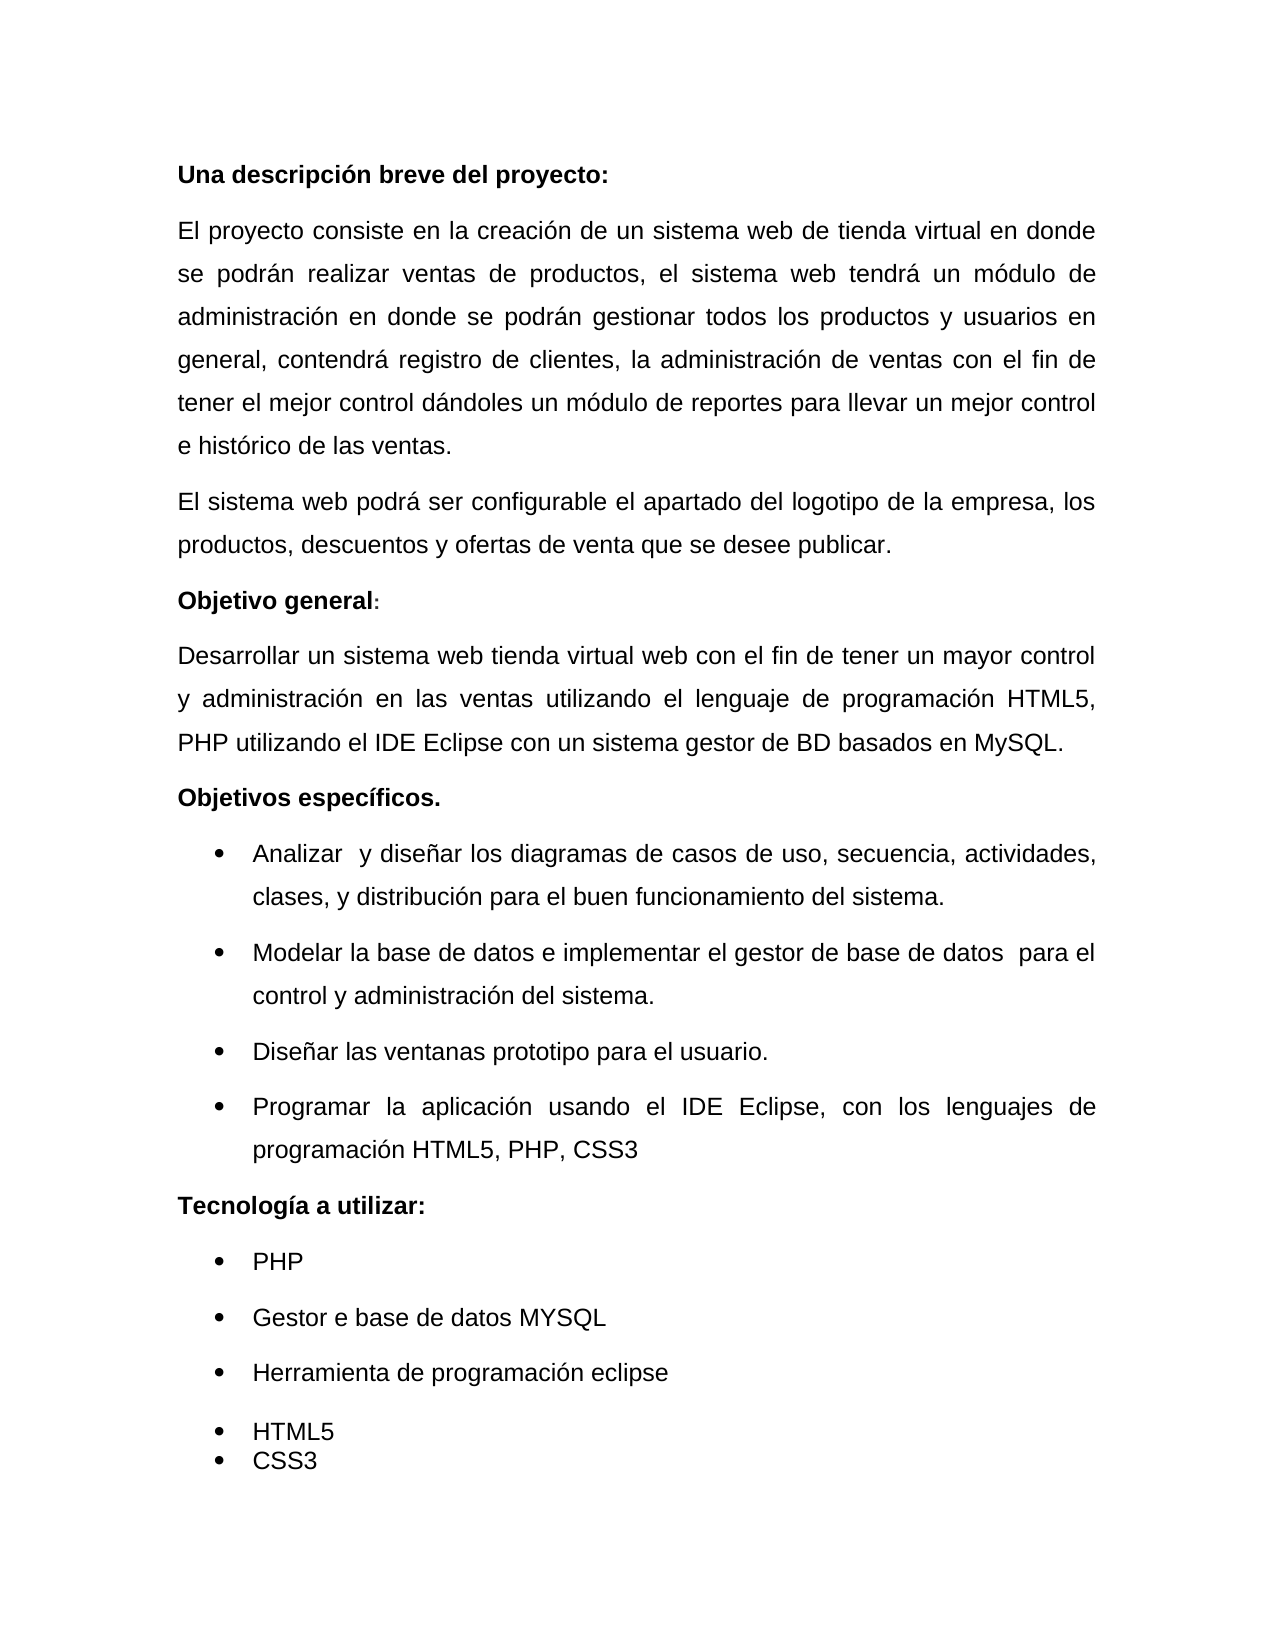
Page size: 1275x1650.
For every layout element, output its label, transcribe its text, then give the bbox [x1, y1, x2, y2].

list Herramienta de programación eclipse [215, 1358, 1098, 1387]
list Programar la aplicación usando el IDE Eclipse, con los lenguajes de programación HTML5, PHP, CSS3 [215, 1092, 1098, 1164]
list CSS3 [215, 1446, 1098, 1475]
text Objetivos específicos. [177, 783, 1098, 812]
text El proyecto consiste en la creación de un sistema web de tienda virtual en donde se podrán realizar ventas de productos, el sistema web tendrá un módulo de administración en donde se podrán gestionar todos los productos y usuarios en general, contendrá registro de clientes, la administración de ventas con el fin de tener el mejor control dándoles un módulo de reportes para llevar un mejor control e histórico de las ventas. [177, 216, 1098, 460]
list Analizar y diseñar los diagramas de casos de uso, secuencia, actividades, clases, y distribución para el buen funcionamiento del sistema. [215, 839, 1098, 911]
list HTML5 [215, 1417, 1098, 1446]
text Una descripción breve del proyecto: [177, 160, 1098, 189]
list Modelar la base de datos e implementar el gestor de base de datos para el control y administración del sistema. [215, 938, 1098, 1010]
text El sistema web podrá ser configurable el apartado del logotipo de la empresa, los productos, descuentos y ofertas de venta que se desee publicar. [177, 487, 1098, 559]
text Objetivo general: [177, 586, 1098, 614]
text Tecnología a utilizar: [177, 1191, 1098, 1220]
list PHP [215, 1247, 1098, 1276]
list Gestor e base de datos MYSQL [215, 1302, 1098, 1331]
text Desarrollar un sistema web tienda virtual web con el fin de tener un mayor control y administración en las ventas utilizando el lenguaje de programación HTML5, PHP utilizando el IDE Eclipse con un sistema gestor de BD basados en MySQL. [177, 641, 1098, 756]
list Diseñar las ventanas prototipo para el usuario. [215, 1037, 1098, 1065]
